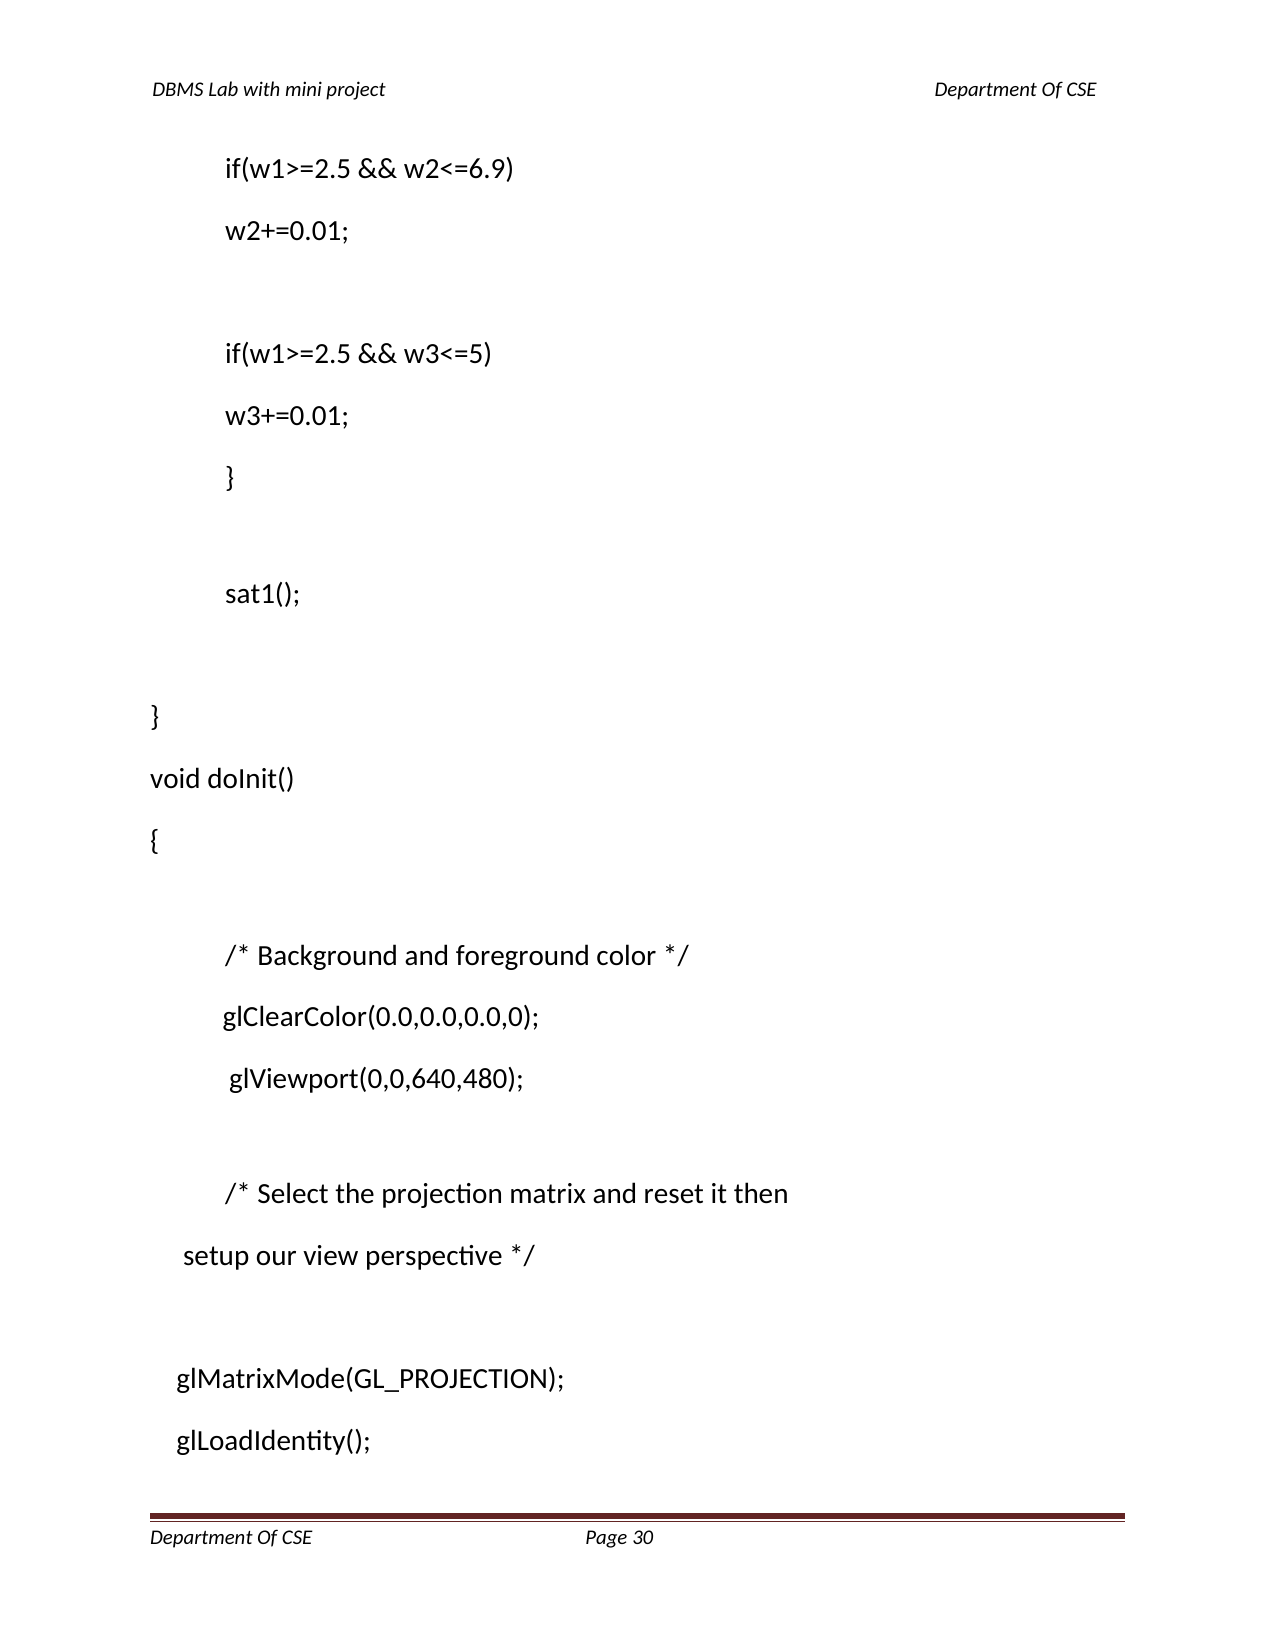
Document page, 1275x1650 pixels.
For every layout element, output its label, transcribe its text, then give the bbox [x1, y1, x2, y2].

text } [150, 459, 1125, 494]
text glViewport(0,0,640,480); [150, 1060, 1125, 1096]
text void doInit() [150, 760, 1125, 796]
text sat1(); [150, 575, 1125, 611]
text w2+=0.01; [150, 212, 1125, 247]
text if(w1>=2.5 && w2<=6.9) [150, 150, 1125, 186]
text glLoadIdentity(); [150, 1422, 1125, 1458]
text if(w1>=2.5 && w3<=5) [150, 335, 1125, 371]
text /* Background and foreground color */ [150, 937, 1125, 972]
text /* Select the projection matrix and reset it then [150, 1175, 1125, 1211]
text w3+=0.01; [150, 397, 1125, 433]
text glClearColor(0.0,0.0,0.0,0); [150, 998, 1125, 1034]
text { [150, 822, 1125, 858]
text } [150, 698, 1125, 734]
text glMatrixMode(GL_PROJECTION); [150, 1360, 1125, 1396]
text setup our view perspective */ [150, 1237, 1125, 1272]
